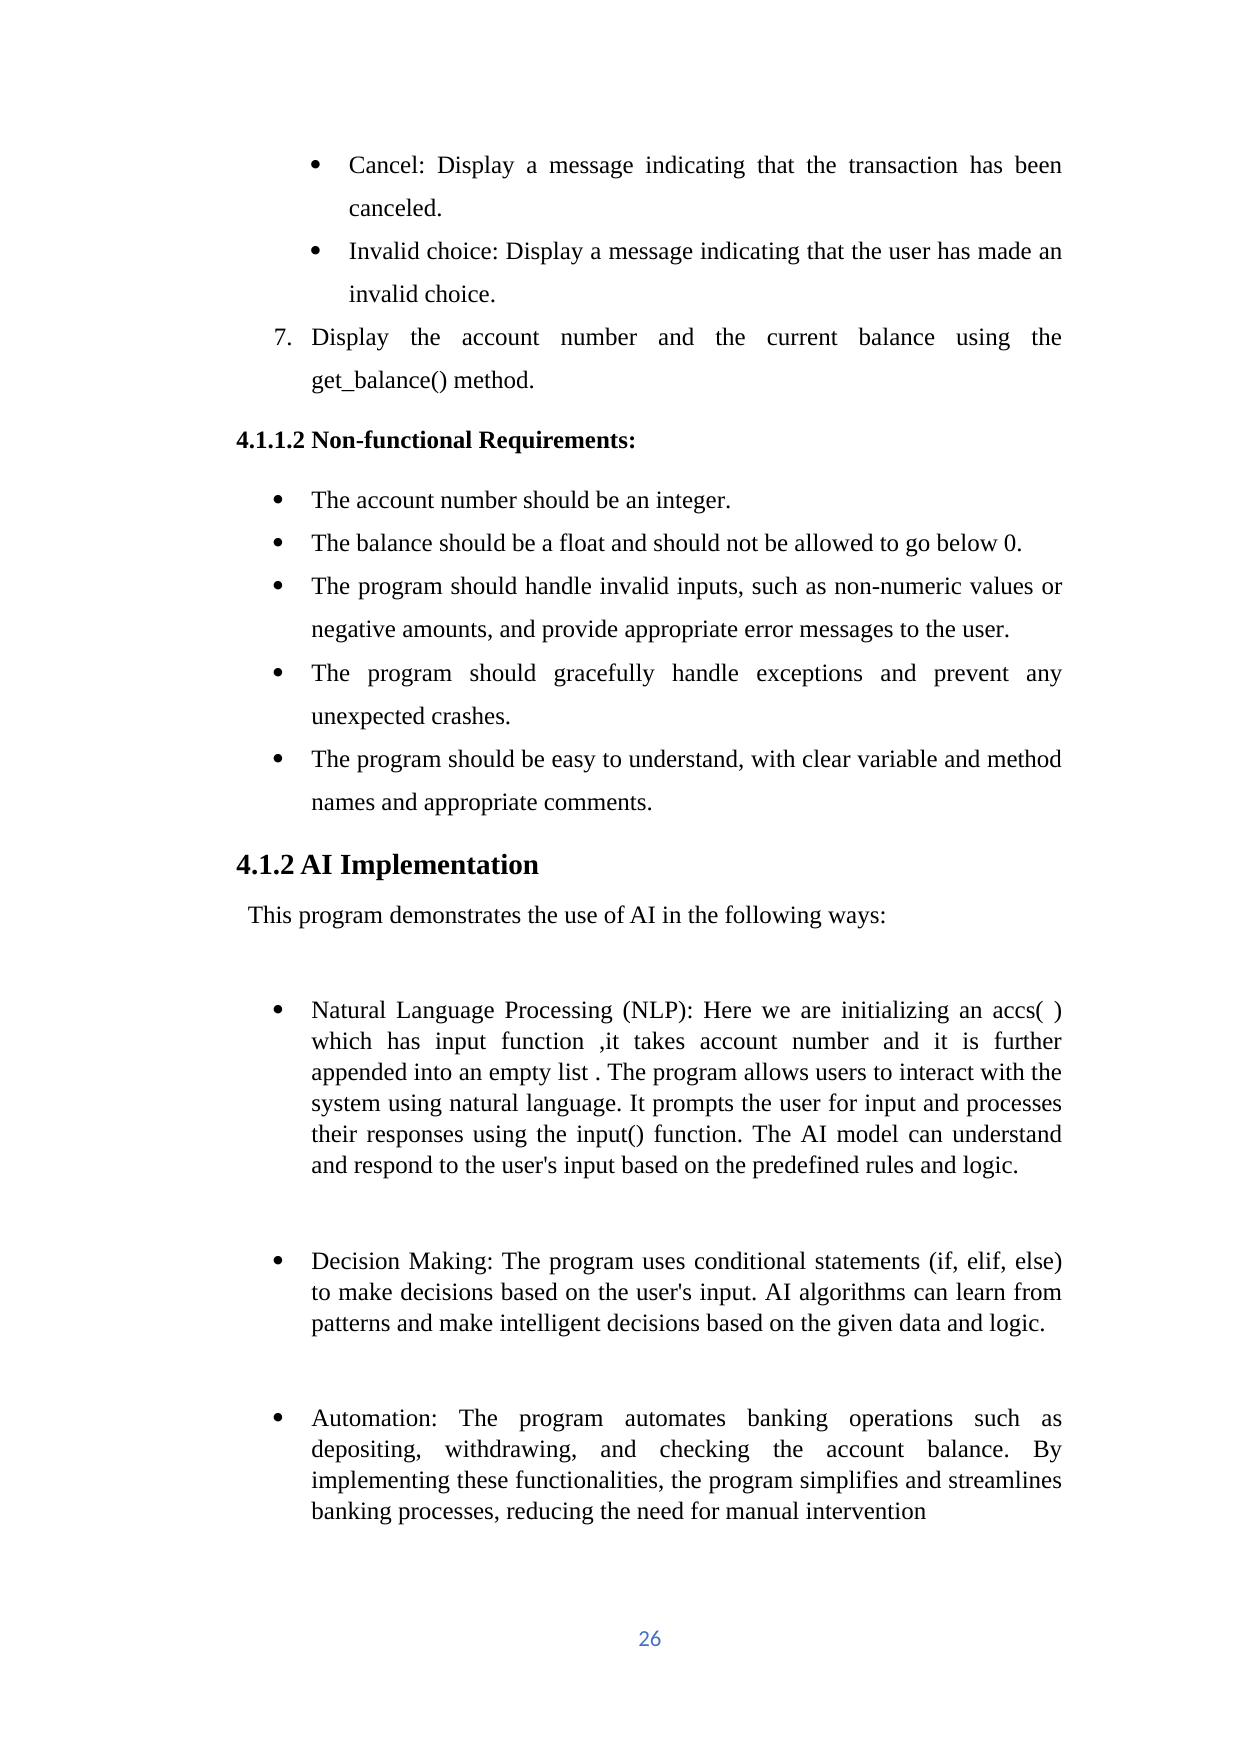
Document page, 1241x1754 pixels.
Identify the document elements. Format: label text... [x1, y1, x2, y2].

list The account number should be an integer. [274, 485, 1063, 514]
list Natural Language Processing (NLP): Here we are initializing an accs( ) which has input function ,it takes account number and it is further appended into an empty list . The program allows users to interact with the system using natural language. It prompts the user for input and processes their responses using the input() function. The AI model can understand and respond to the user's input based on the predefined rules and logic. [274, 995, 1063, 1179]
text This program demonstrates the use of AI in the following ways: [236, 900, 1063, 928]
list Automation: The program automates banking operations such as depositing, withdrawing, and checking the account balance. By implementing these functionalities, the program simplifies and streamlines banking processes, reducing the need for manual intervention [274, 1403, 1063, 1525]
text 4.1.1.2 Non-functional Requirements: [236, 425, 1063, 454]
list Invalid choice: Display a message indicating that the user has made an invalid choice. [311, 236, 1063, 308]
text 4.1.2 AI Implementation [236, 847, 1063, 880]
list The program should be easy to understand, with clear variable and method names and appropriate comments. [274, 744, 1063, 816]
list Decision Making: The program uses conditional statements (if, elif, else) to make decisions based on the user's input. AI algorithms can learn from patterns and make intelligent decisions based on the given data and logic. [274, 1246, 1063, 1337]
list The program should gracefully handle exceptions and prevent any unexpected crashes. [274, 658, 1063, 729]
list The balance should be a float and should not be allowed to go below 0. [274, 528, 1063, 557]
list The program should handle invalid inputs, such as non-numeric values or negative amounts, and provide appropriate error messages to the user. [274, 571, 1063, 643]
list Cancel: Display a message indicating that the transaction has been canceled. [311, 150, 1063, 222]
list Display the account number and the current balance using the get_balance() method. [274, 322, 1063, 394]
